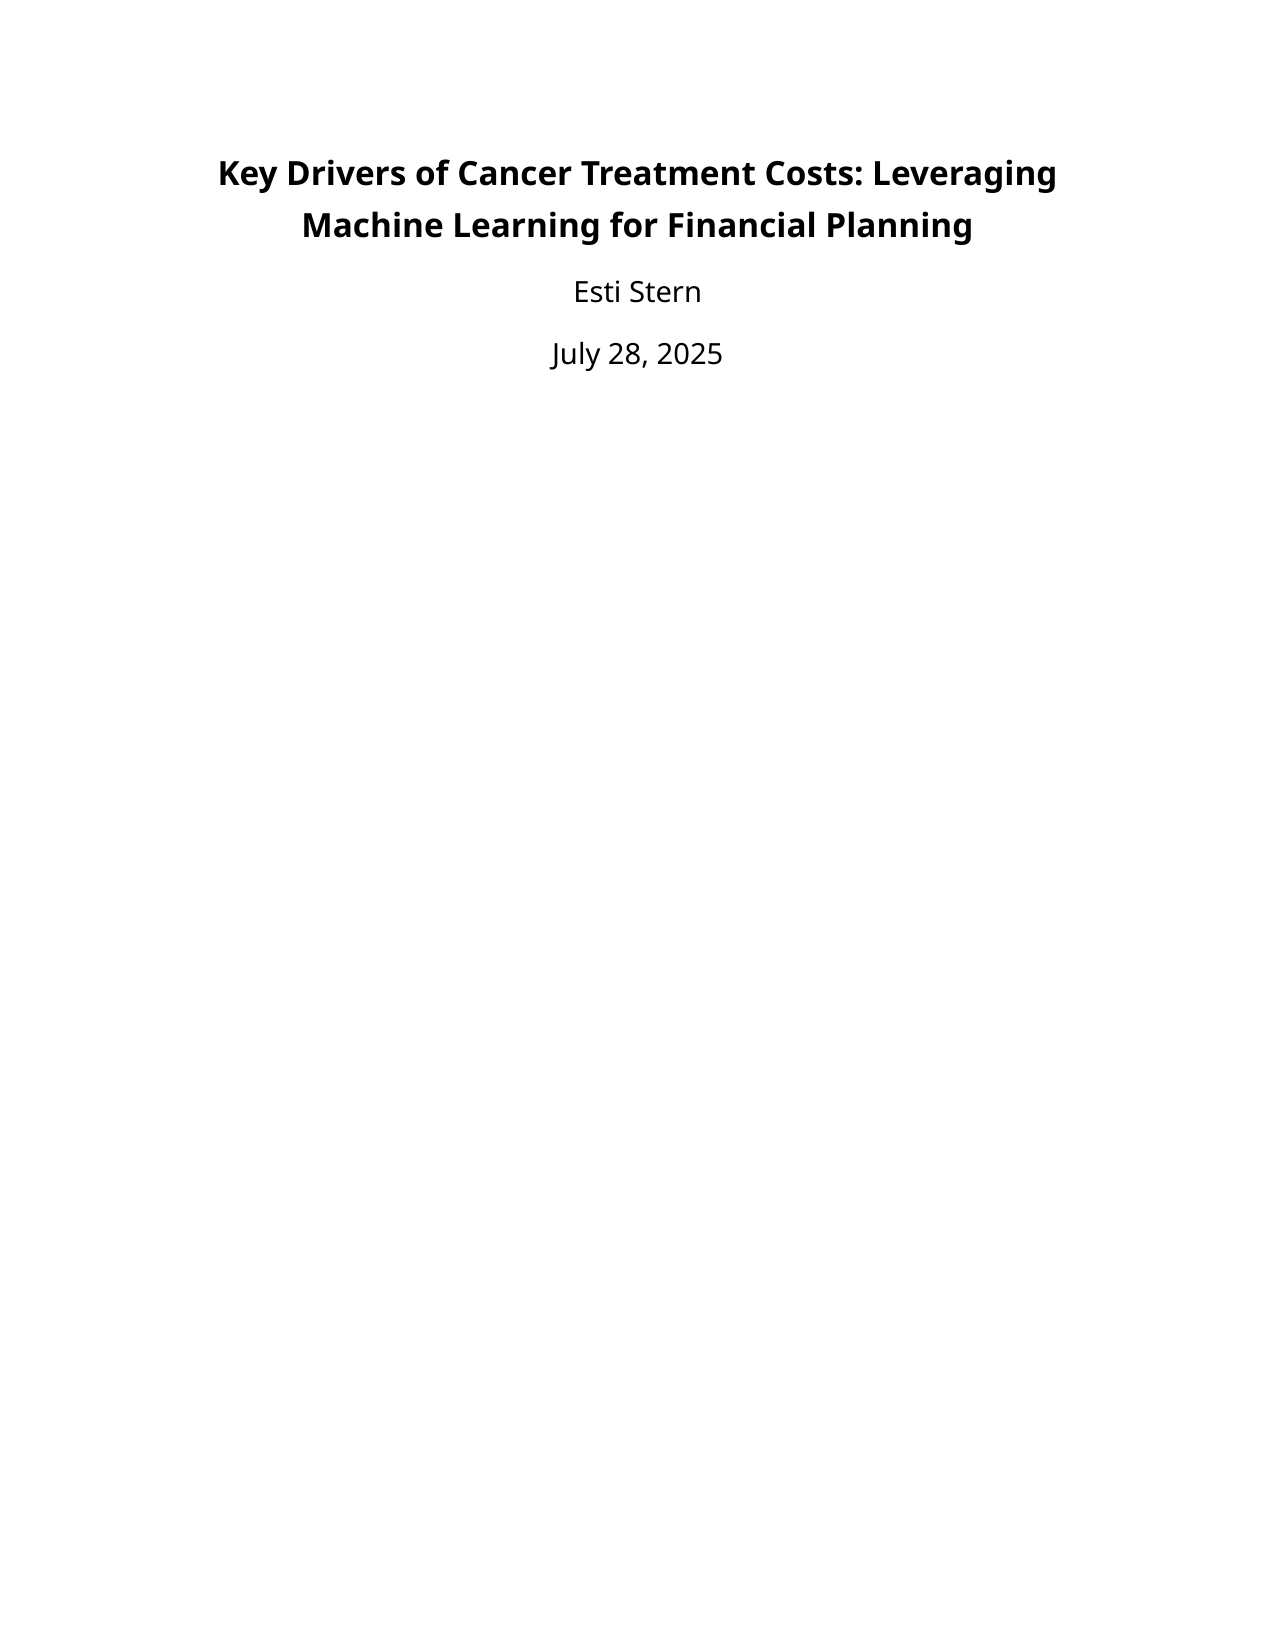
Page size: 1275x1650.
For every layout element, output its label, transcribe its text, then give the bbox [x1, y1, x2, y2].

text July 28, 2025 [150, 333, 1125, 373]
text Key Drivers of Cancer Treatment Costs: Leveraging Machine Learning for Financial Planning [150, 150, 1125, 248]
text Esti Stern [150, 271, 1125, 311]
